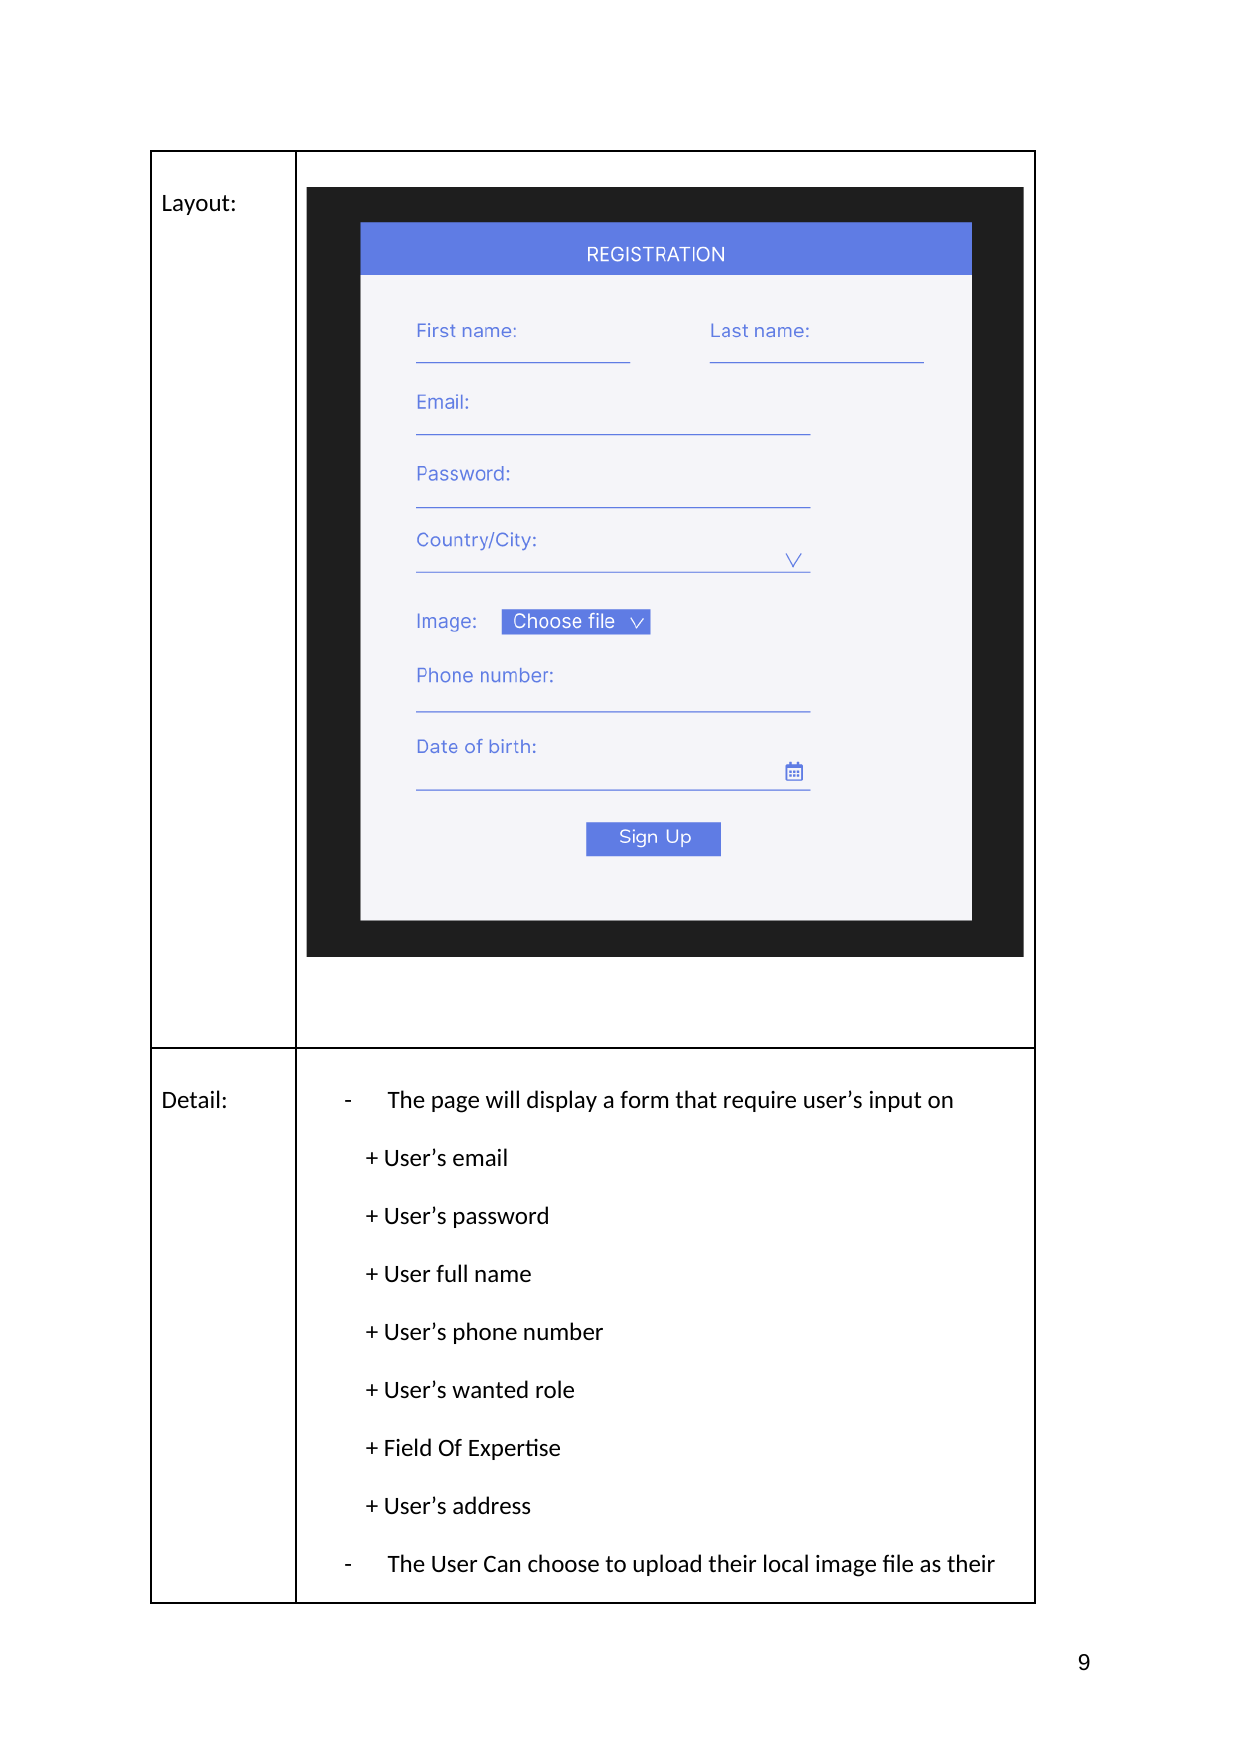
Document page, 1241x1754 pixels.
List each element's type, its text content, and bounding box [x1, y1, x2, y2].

table_cell [297, 152, 1034, 1047]
table_cell Detail: [152, 1049, 295, 1602]
picture [306, 187, 1024, 957]
table_cell Layout: [152, 152, 295, 1047]
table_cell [297, 1049, 1034, 1602]
